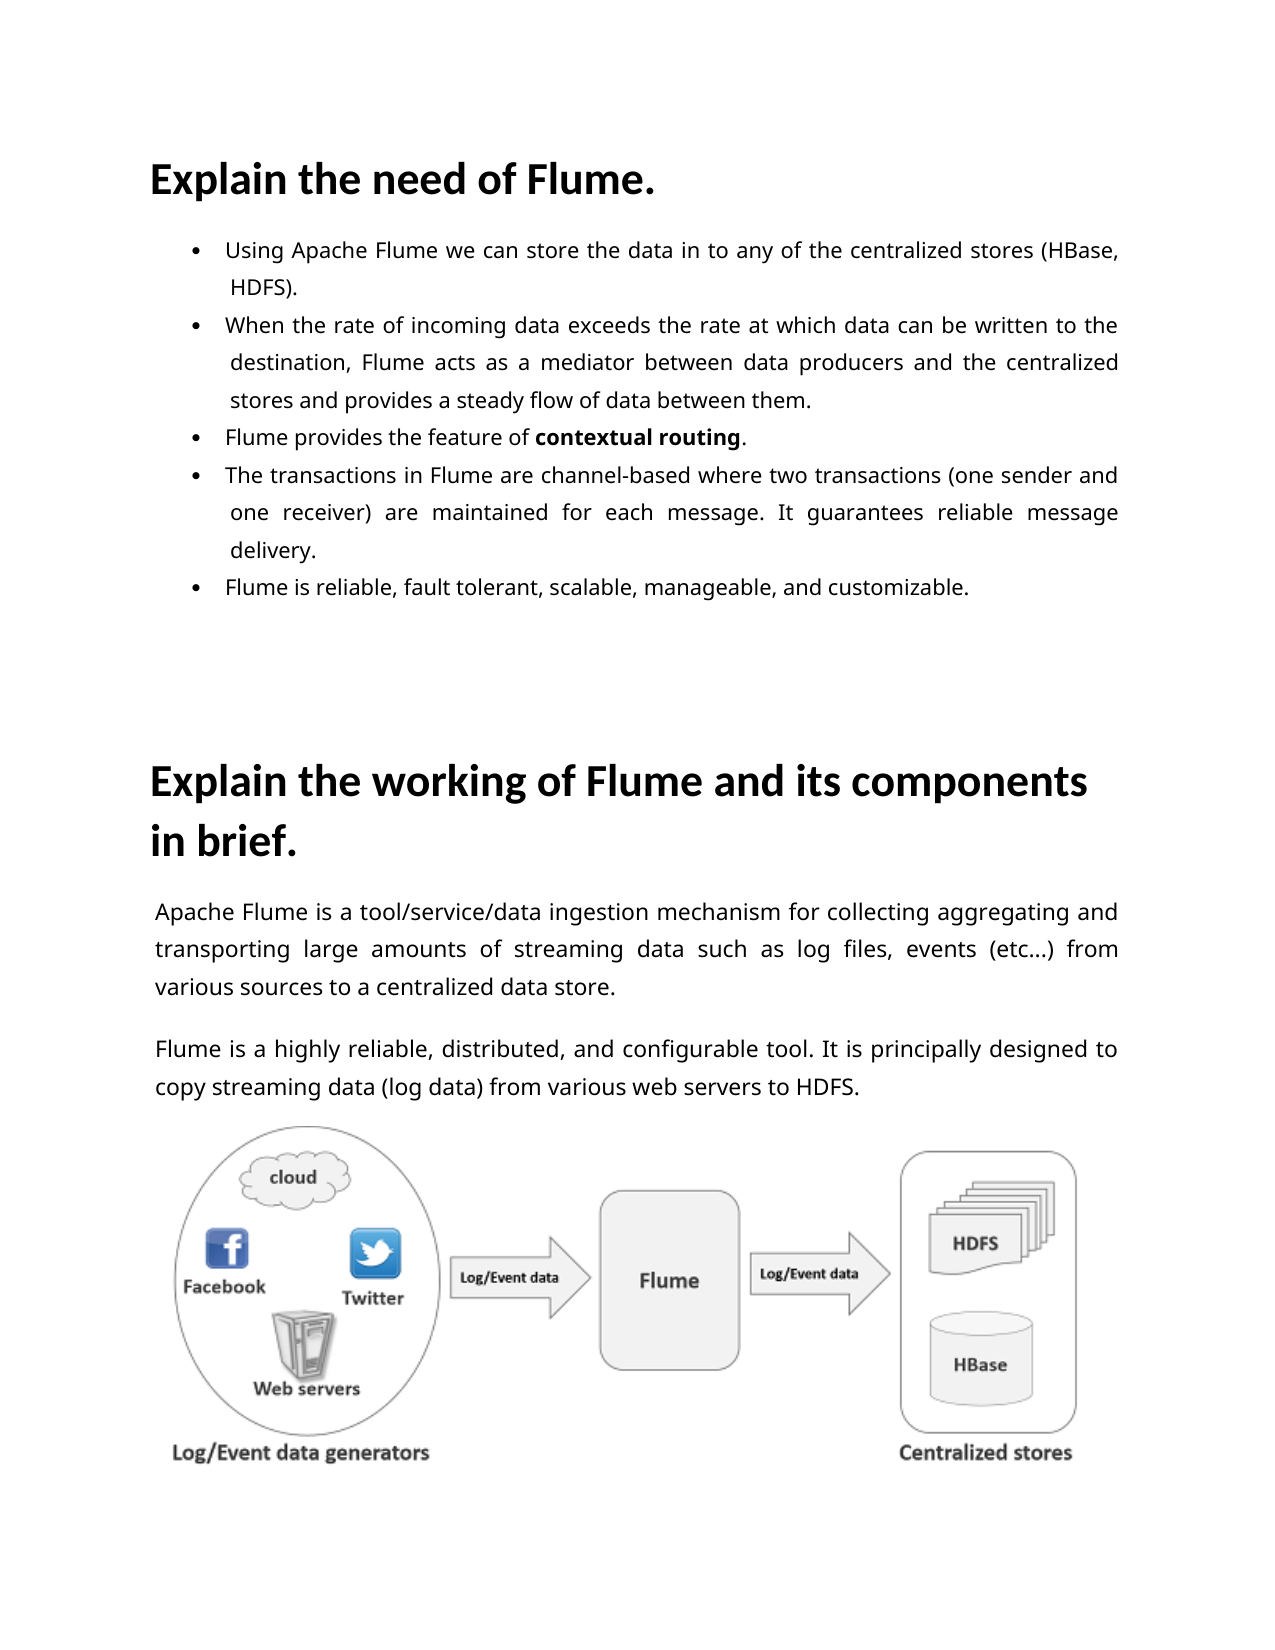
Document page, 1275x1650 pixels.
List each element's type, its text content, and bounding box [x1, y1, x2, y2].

list The transactions in Flume are channel-based where two transactions (one sender and one receiver) are maintained for each message. It guarantees reliable message delivery. [192, 452, 1120, 564]
list Using Apache Flume we can store the data in to any of the centralized stores (HBase, HDFS). [192, 227, 1120, 302]
list Flume provides the feature of contextual routing. [192, 414, 1120, 452]
text Flume is a highly reliable, distributed, and configurable tool. It is principally designed to copy streaming data (log data) from various web servers to HDFS. [155, 1027, 1120, 1102]
list Flume is reliable, fault tolerant, scalable, manageable, and customizable. [192, 564, 1120, 602]
text Explain the need of Flume. [150, 150, 1125, 206]
picture [150, 1126, 1088, 1481]
text Apache Flume is a tool/service/data ingestion mechanism for collecting aggregating and transporting large amounts of streaming data such as log files, events (etc...) from various sources to a centralized data store. [155, 889, 1120, 1002]
text Explain the working of Flume and its components in brief. [150, 752, 1125, 868]
list When the rate of incoming data exceeds the rate at which data can be written to the destination, Flume acts as a mediator between data producers and the centralized stores and provides a steady flow of data between them. [192, 302, 1120, 414]
